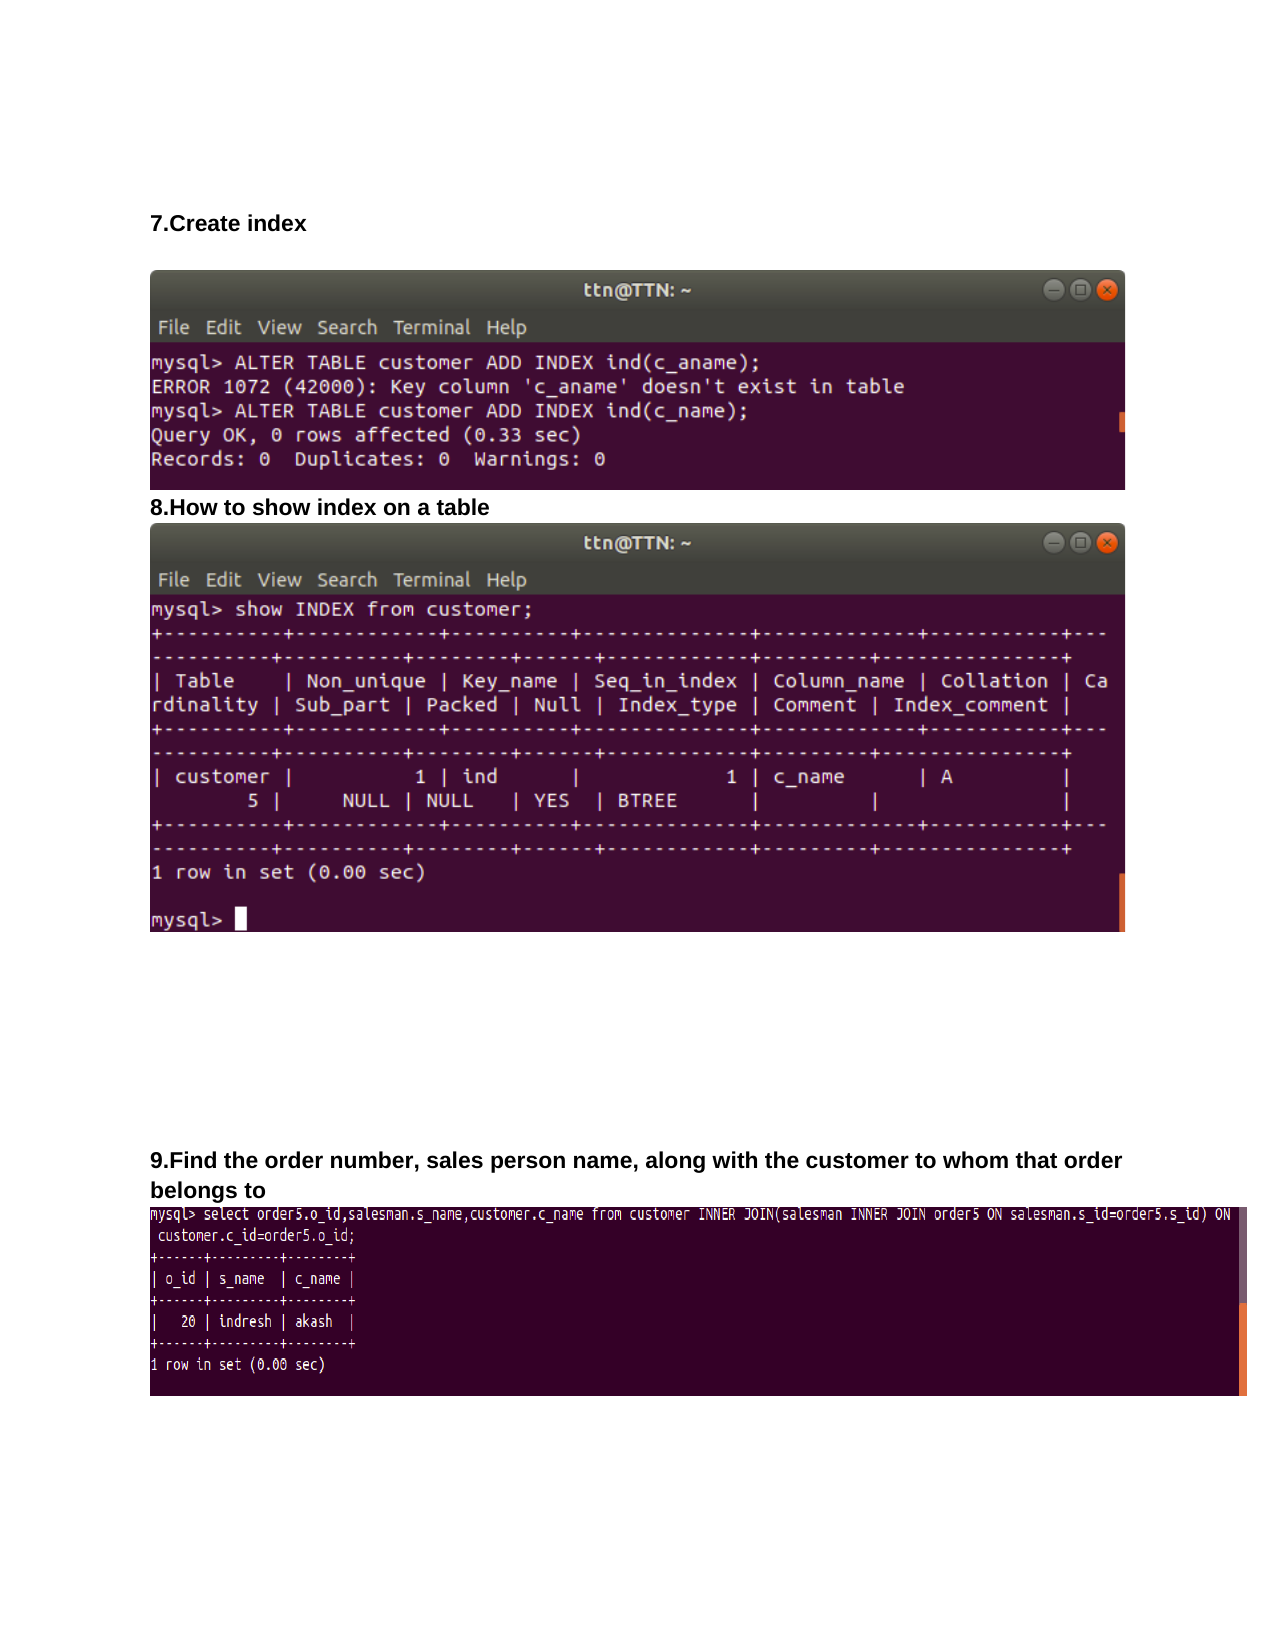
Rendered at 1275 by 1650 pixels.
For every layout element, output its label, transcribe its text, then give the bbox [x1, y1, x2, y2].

text 8.How to show index on a table [150, 493, 1125, 523]
picture [150, 270, 1125, 490]
text 7.Create index [150, 210, 1125, 237]
picture [150, 1207, 1247, 1396]
text 9.Find the order number, sales person name, along with the customer to whom that order belongs to [150, 1147, 1125, 1204]
picture [150, 523, 1125, 932]
